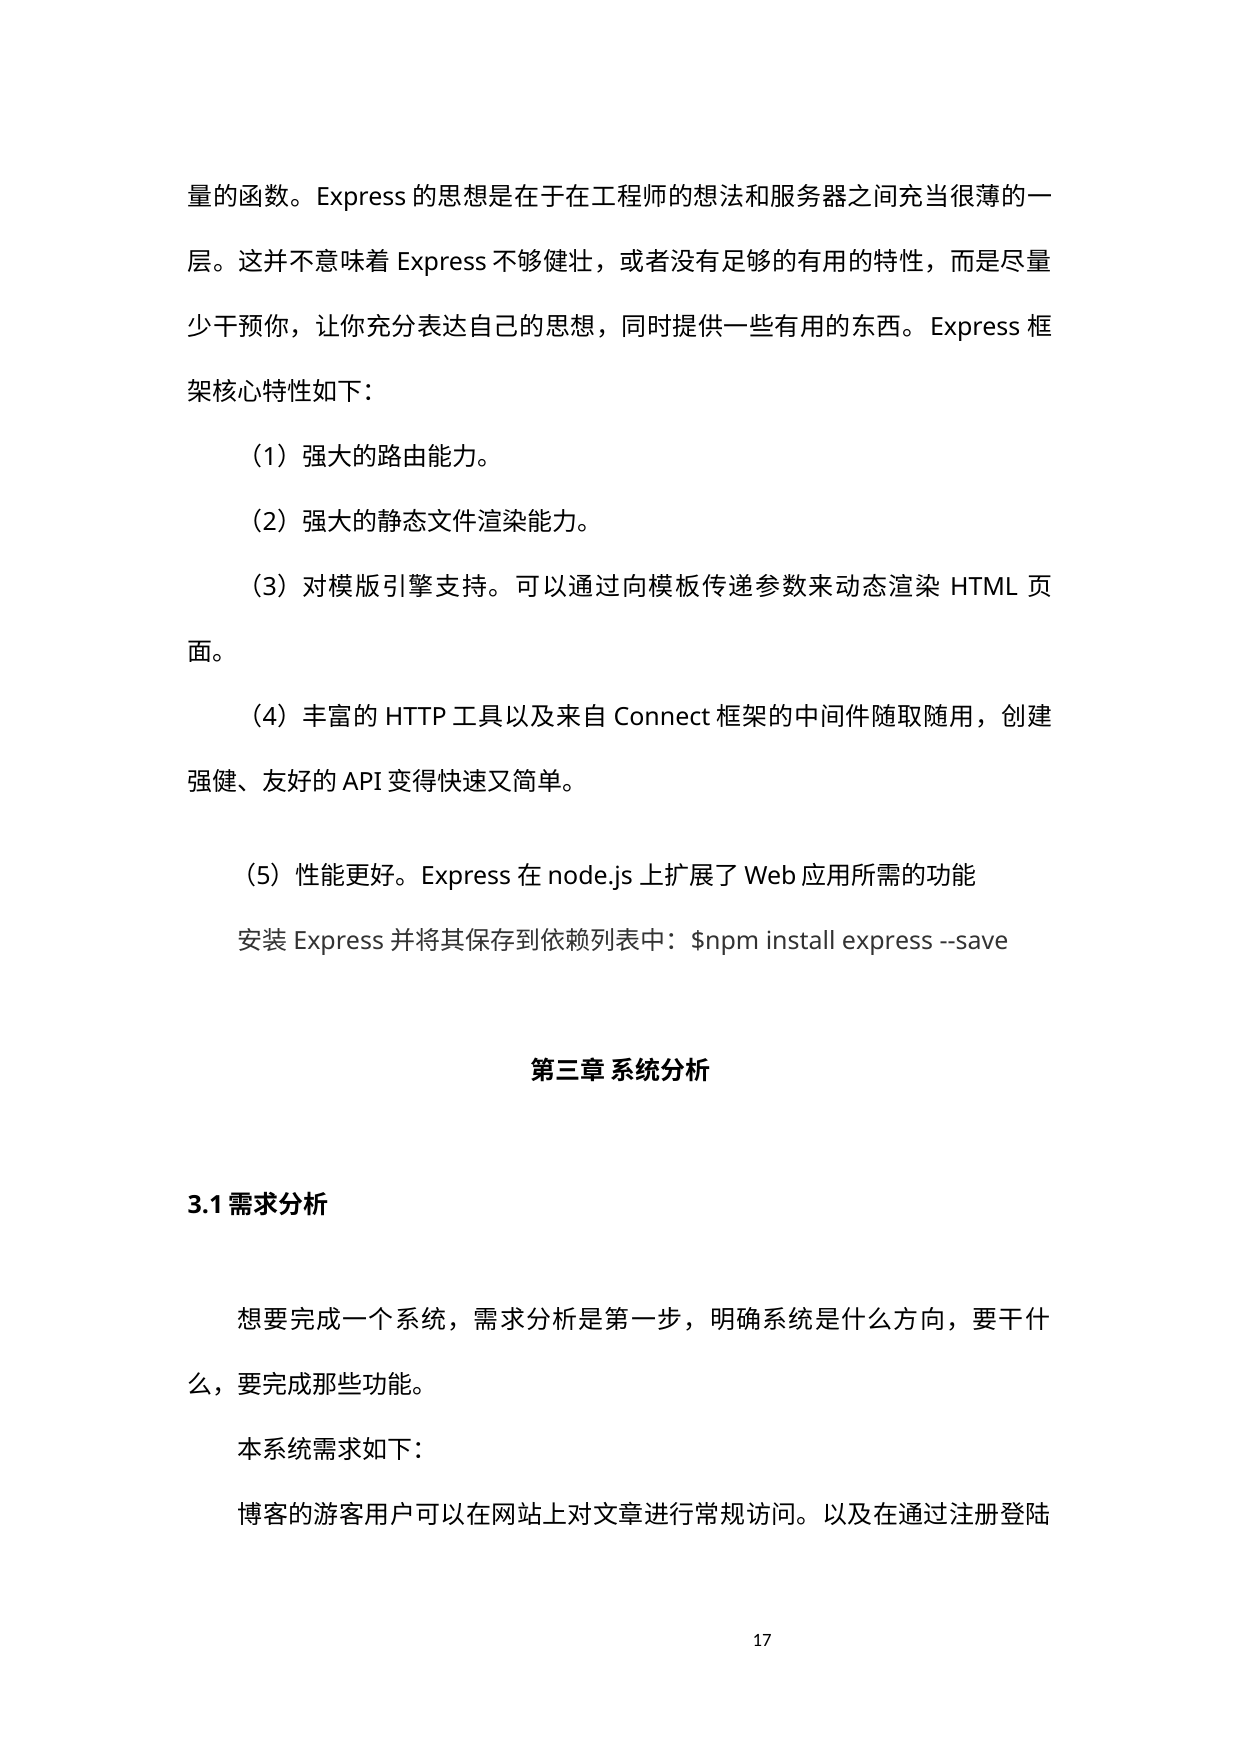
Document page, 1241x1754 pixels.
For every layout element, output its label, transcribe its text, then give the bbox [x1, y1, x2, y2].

text 本系统需求如下： [187, 1416, 1053, 1481]
subtitle 系统分析 [187, 1036, 1053, 1101]
list 丰富的HTTP工具以及来自Connect框架的中间件随取随用，创建强健、友好的API变得快速又简单。 [187, 682, 1053, 812]
list 对模版引擎支持。可以通过向模板传递参数来动态渲染 HTML 页面。 [187, 552, 1053, 682]
text 想要完成一个系统，需求分析是第一步，明确系统是什么方向，要干什么，要完成那些功能。 [187, 1286, 1053, 1416]
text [187, 1481, 1053, 1546]
list 强大的静态文件渲染能力。 [187, 487, 1053, 552]
subtitle 3.1需求分析 [187, 1170, 1053, 1235]
text 安装 Express 并将其保存到依赖列表中：$npm install express --save [187, 906, 1053, 971]
list 强大的路由能力。 [187, 422, 1053, 487]
list （5）性能更好。Express 在node.js 上扩展了Web应用所需的功能 [187, 841, 1053, 906]
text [187, 162, 1053, 422]
